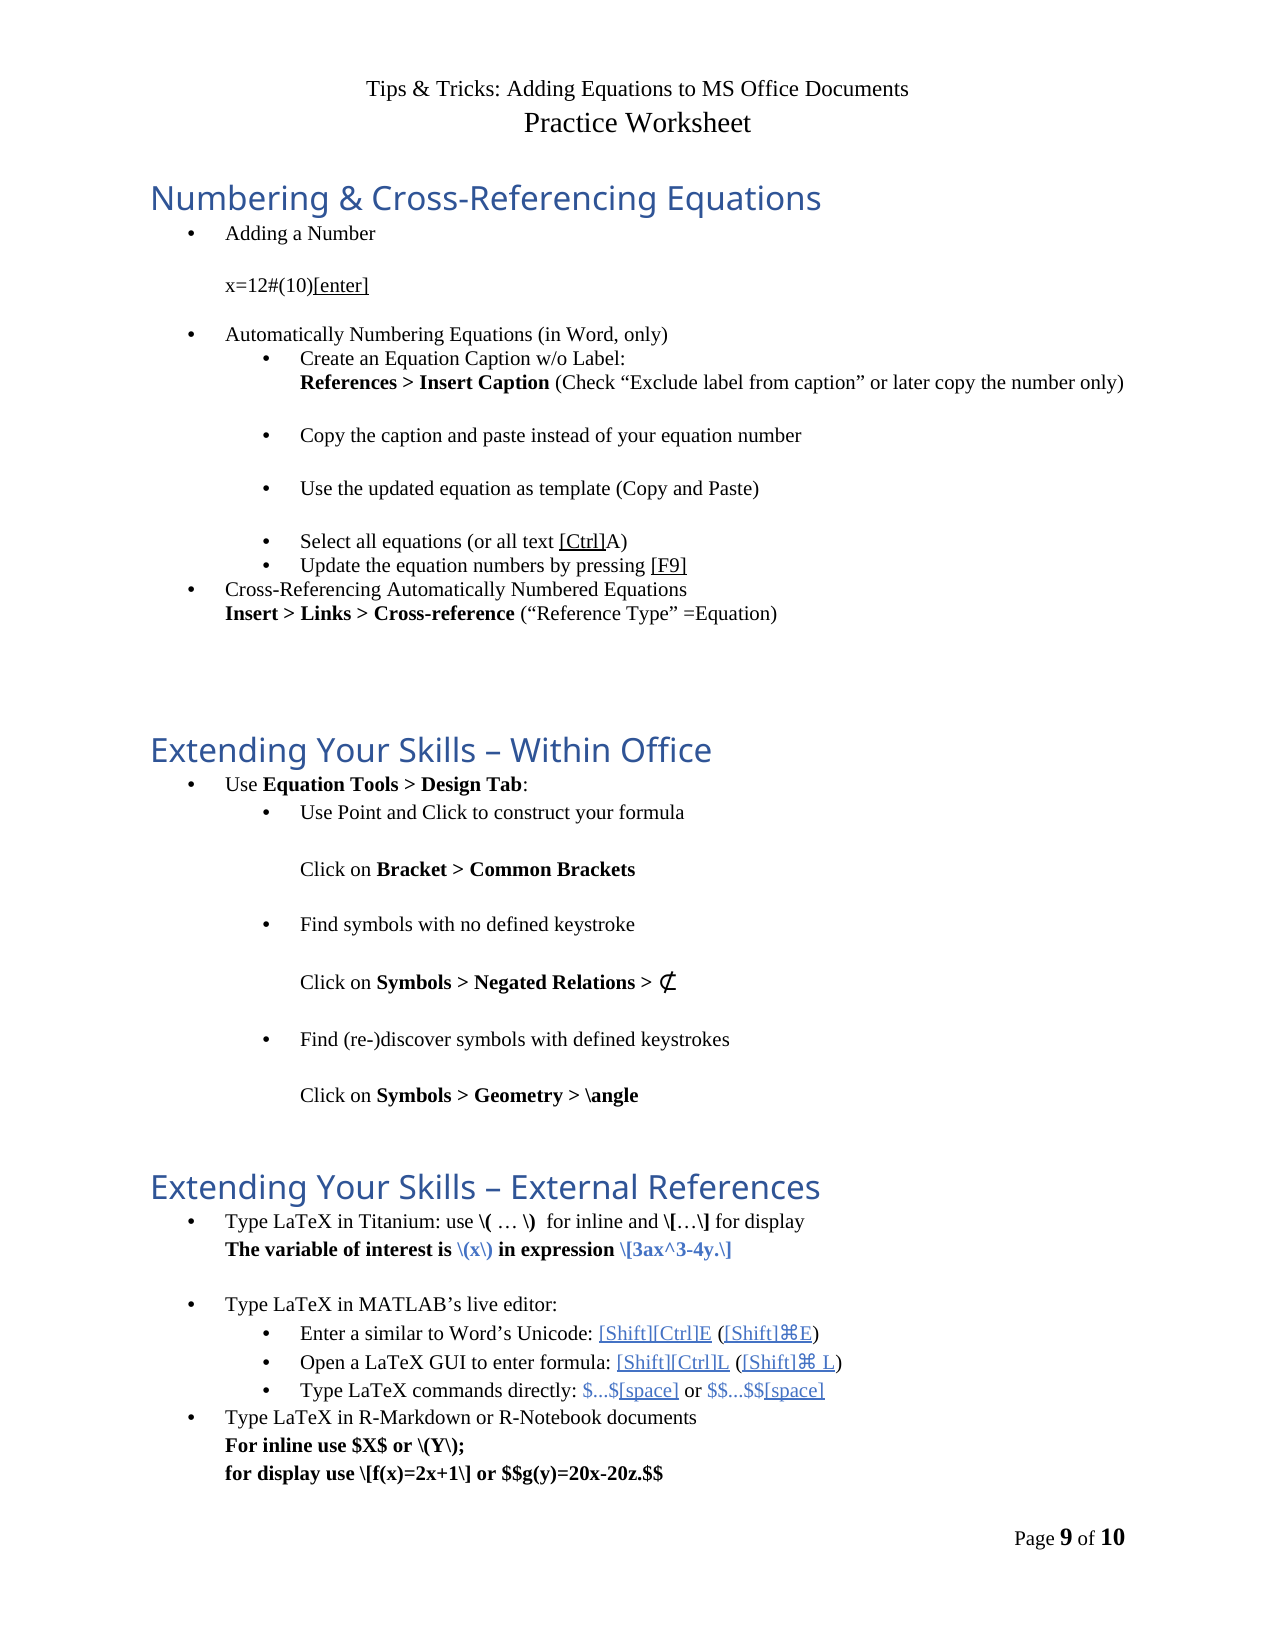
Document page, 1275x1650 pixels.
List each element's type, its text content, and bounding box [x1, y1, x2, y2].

list Create an Equation Caption w/o Label: [262, 346, 1125, 370]
list Enter a similar to Word’s Unicode: [Shift][Ctrl]E ([Shift]⌘E) [262, 1319, 1125, 1345]
list Type LaTeX in R-Markdown or R-Notebook documents [187, 1405, 1125, 1429]
list Update the equation numbers by pressing [F9] [262, 553, 1125, 577]
text for display use \[f(x)=2x+1\] or $$g(y)=20x-20z.$$ [225, 1461, 1125, 1484]
text Click on Symbols > Negated Relations > [225, 968, 1125, 996]
subtitle Numbering & Cross-Referencing Equations [150, 175, 1125, 220]
text References > Insert Caption (Check “Exclude label from caption” or later copy the number only) [150, 370, 1125, 394]
list Use Point and Click to construct your formula [262, 800, 1125, 824]
subtitle Extending Your Skills – Within Office [150, 727, 1125, 772]
list Find (re-)discover symbols with defined keystrokes [262, 1027, 1125, 1051]
list Type LaTeX commands directly: $...$[space] or $$...$$[space] [262, 1377, 1125, 1402]
list Type LaTeX in Titanium: use \( … \) for inline and \[…\] for display [187, 1209, 1125, 1233]
text Insert > Links > Cross-reference (“Reference Type” =Equation) [150, 601, 1125, 625]
text Click on Bracket > Common Brackets [225, 856, 1125, 881]
list Copy the caption and paste instead of your equation number [262, 423, 1125, 447]
list Adding a Number [187, 220, 1125, 244]
text The variable of interest is \(x\) in expression \[3ax^3-4y.\] [225, 1237, 1125, 1261]
text x=12#(10)[enter] [150, 273, 1125, 297]
list Use Equation Tools > Design Tab: [187, 772, 1125, 796]
text Click on Symbols > Geometry > \angle [225, 1083, 1125, 1107]
text For inline use $X$ or \(Y\); [225, 1433, 1125, 1457]
list Find symbols with no defined keystroke [262, 912, 1125, 936]
list Select all equations (or all text [Ctrl]A) [262, 528, 1125, 553]
subtitle Extending Your Skills – External References [150, 1163, 1125, 1209]
list Cross-Referencing Automatically Numbered Equations [187, 577, 1125, 601]
list Automatically Numbering Equations (in Word, only) [187, 321, 1125, 346]
list Open a LaTeX GUI to enter formula: [Shift][Ctrl]L ([Shift]⌘ L) [262, 1348, 1125, 1374]
list Type LaTeX in MATLAB’s live editor: [187, 1292, 1125, 1316]
list Use the updated equation as template (Copy and Paste) [262, 476, 1125, 500]
